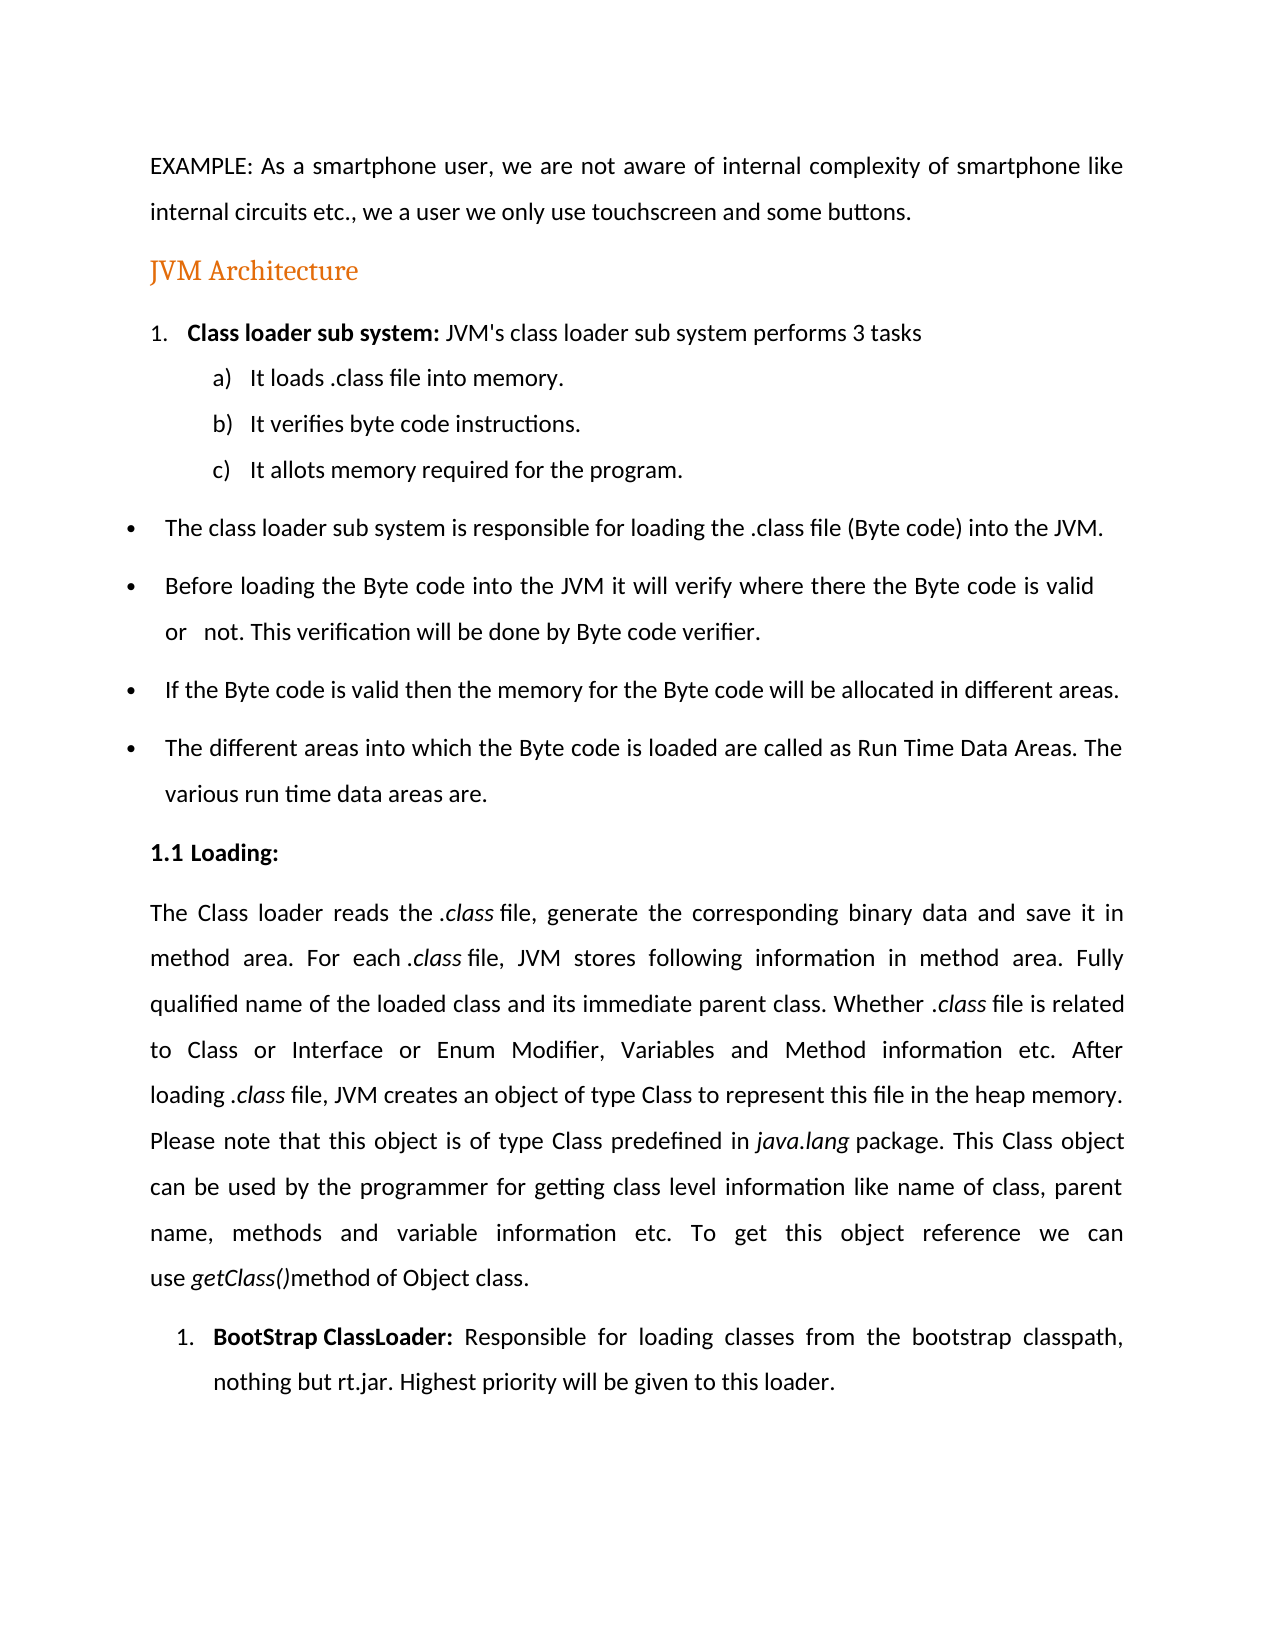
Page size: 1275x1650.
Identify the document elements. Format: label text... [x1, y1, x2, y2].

list The different areas into which the Byte code is loaded are called as Run Time Data Areas. The various run time data areas are. [127, 733, 1125, 809]
list Before loading the Byte code into the JVM it will verify where there the Byte code is valid or not. This verification will be done by Byte code verifier. [127, 570, 1125, 647]
text EXAMPLE: As a smartphone user, we are not aware of internal complexity of smartphone like internal circuits etc., we a user we only use touchscreen and some buttons. [150, 150, 1125, 226]
list Loading: [150, 837, 1125, 868]
list It allots memory required for the program. [212, 454, 1125, 484]
subtitle JVM Architecture [150, 254, 1125, 287]
text The Class loader reads the .class file, generate the corresponding binary data and save it in method area. For each .class file, JVM stores following information in method area. Fully qualified name of the loaded class and its immediate parent class. Whether .class file is related to Class or Interface or Enum Modifier, Variables and Method information etc. After loading .class file, JVM creates an object of type Class to represent this file in the heap memory. Please note that this object is of type Class predefined in java.lang package. This Class object can be used by the programmer for getting class level information like name of class, parent name, methods and variable information etc. To get this object reference we can use getClass()method of Object class. [150, 897, 1125, 1293]
list It loads .class file into memory. [212, 362, 1125, 393]
list It verifies byte code instructions. [212, 408, 1125, 439]
list BootStrap ClassLoader: Responsible for loading classes from the bootstrap classpath, nothing but rt.jar. Highest priority will be given to this loader. [176, 1321, 1125, 1397]
list If the Byte code is valid then the memory for the Byte code will be allocated in different areas. [127, 674, 1125, 705]
list The class loader sub system is responsible for loading the .class file (Byte code) into the JVM. [127, 512, 1125, 543]
list Class loader sub system: JVM's class loader sub system performs 3 tasks [150, 317, 1125, 347]
